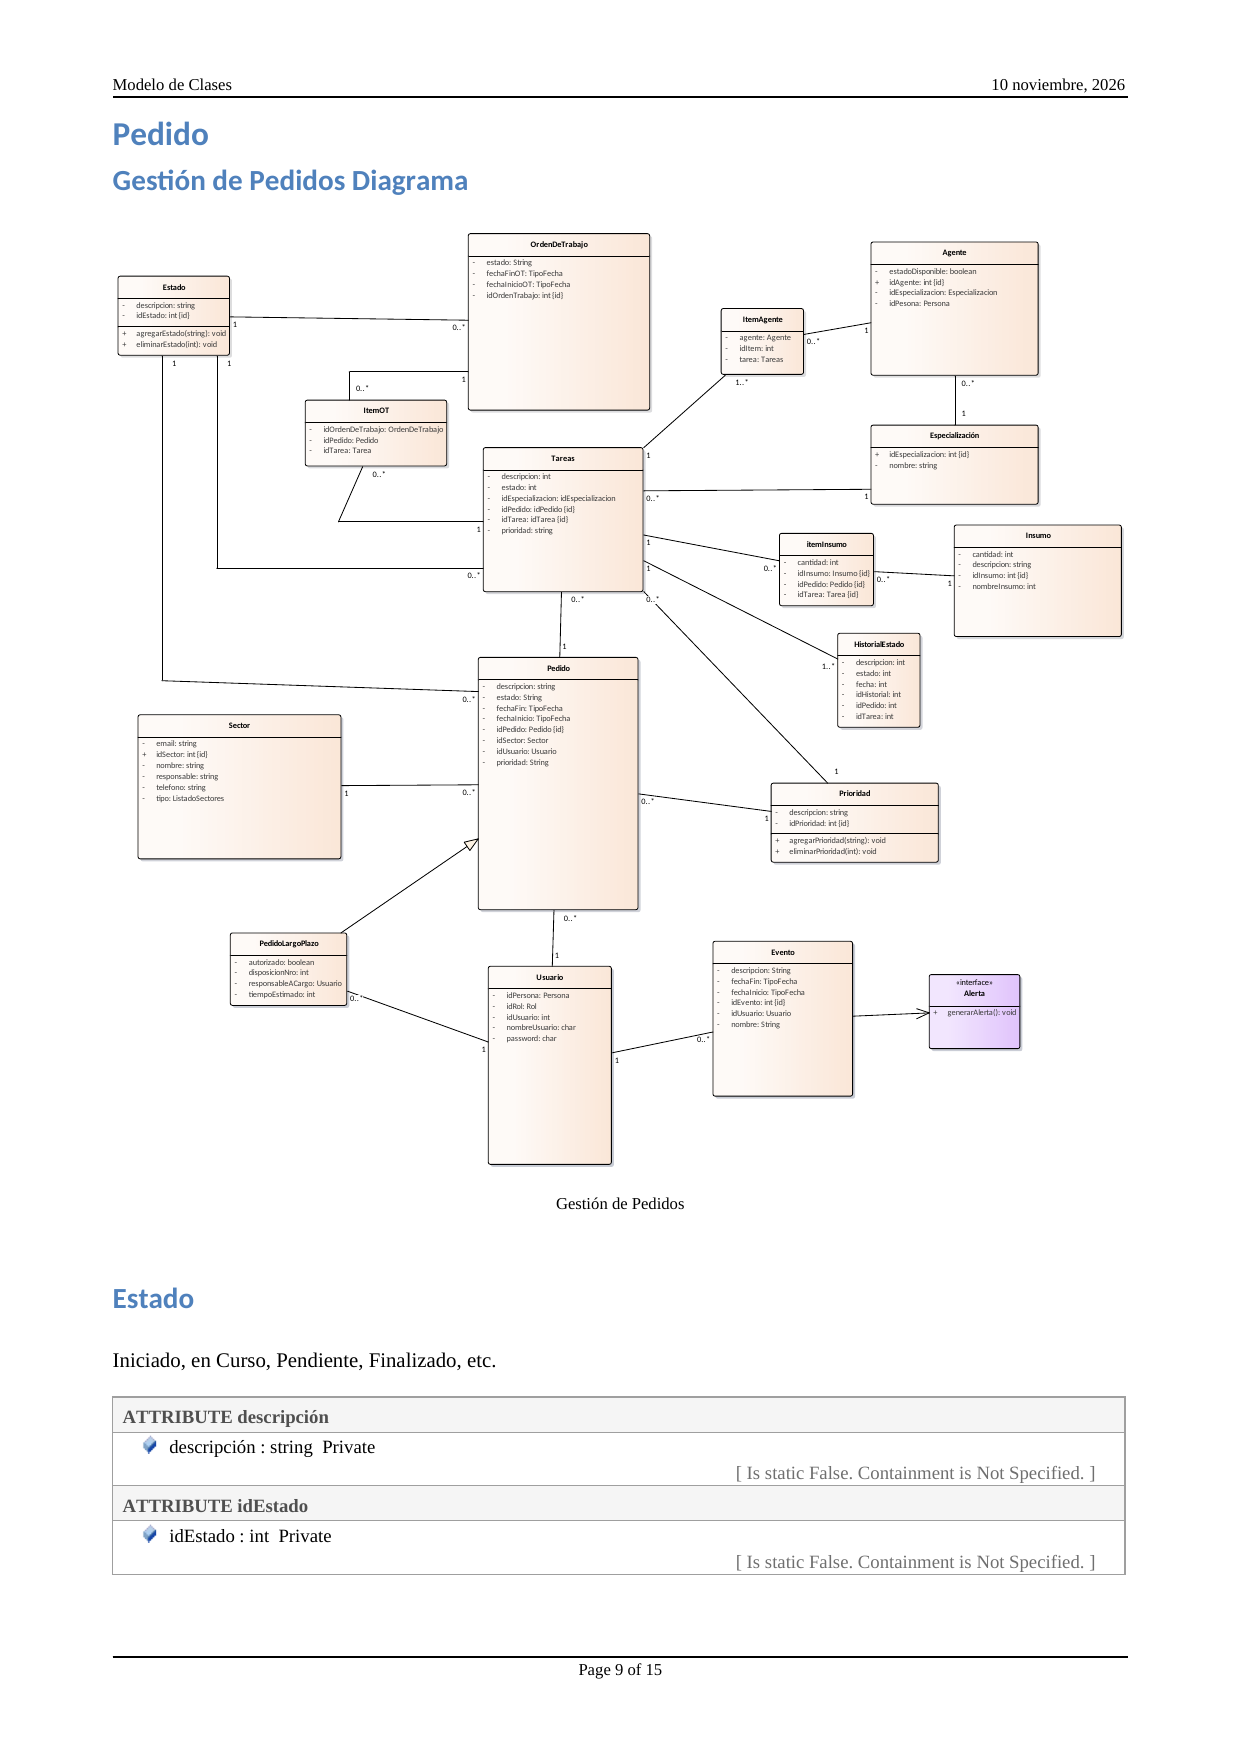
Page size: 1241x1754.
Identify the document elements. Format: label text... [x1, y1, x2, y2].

subtitle Pedido [112, 112, 1128, 153]
subtitle Gestión de Pedidos Diagrama [112, 162, 1128, 197]
table_cell idEstado : int Private [ Is static False. Containment is Not Specified. ] [113, 1521, 1124, 1574]
picture [141, 1523, 160, 1543]
text Gestión de Pedidos [112, 1193, 1128, 1213]
table_cell ATTRIBUTE idEstado [113, 1486, 1124, 1520]
table_cell descripción : string Private [ Is static False. Containment is Not Specified. ] [113, 1433, 1124, 1485]
text Iniciado, en Curso, Pendiente, Finalizado, etc. [112, 1348, 1128, 1372]
table_header ATTRIBUTE descripción [113, 1398, 1124, 1432]
picture [141, 1434, 160, 1454]
subtitle Estado [112, 1281, 1128, 1316]
